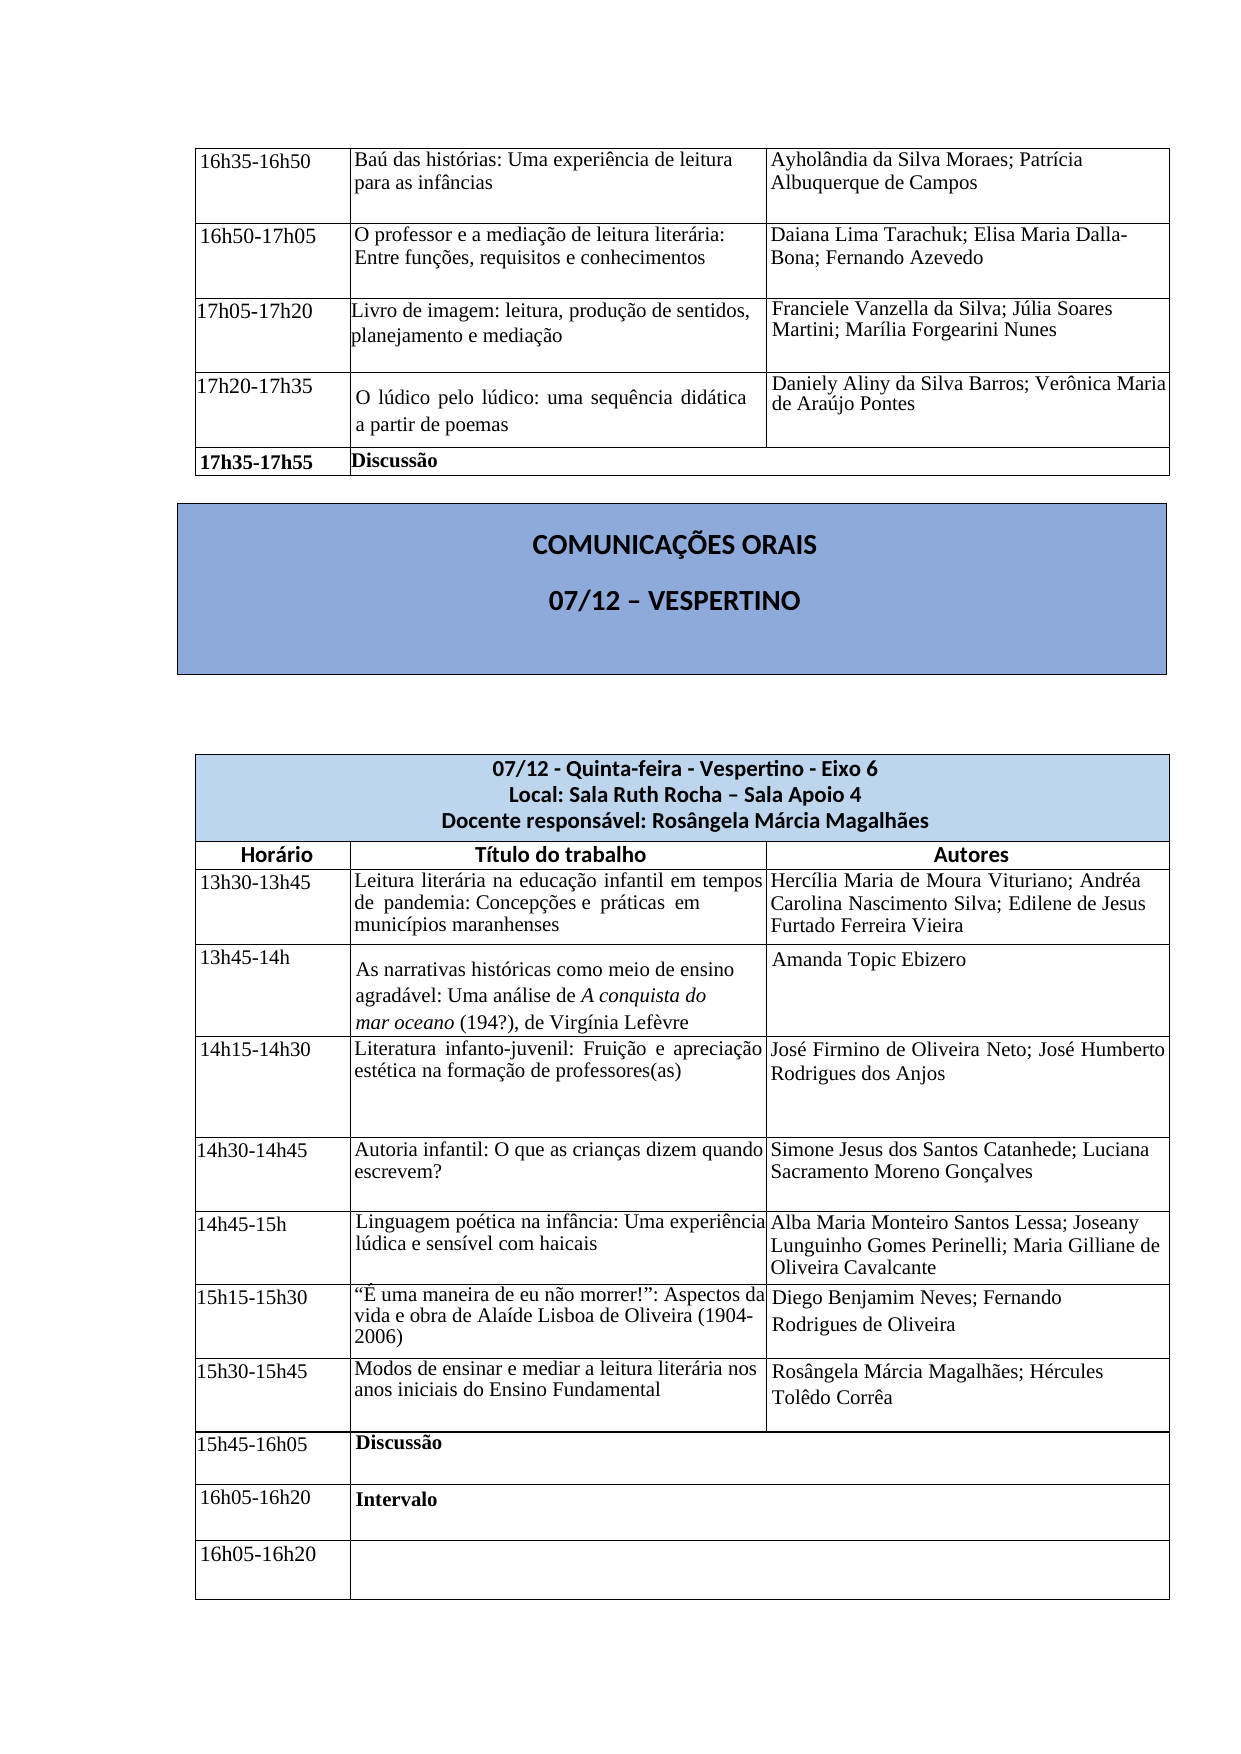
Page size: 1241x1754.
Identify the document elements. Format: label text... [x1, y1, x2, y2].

table_cell Daiana Lima Tarachuk; Elisa Maria Dalla- Bona; Fernando Azevedo [767, 224, 1169, 297]
table_cell As narrativas históricas como meio de ensino agradável: Uma análise de A conquista do mar oceano (194?), de Virgínia Lefèvre [351, 945, 766, 1036]
table_cell Baú das histórias: Uma experiência de leitura para as infâncias [351, 149, 766, 222]
table_cell 15h30-15h45 [196, 1359, 350, 1431]
table_cell 16h05-16h20 [196, 1541, 350, 1599]
table_cell Título do trabalho [351, 842, 766, 869]
table_cell “É uma maneira de eu não morrer!”: Aspectos da vida e obra de Alaíde Lisboa de Oliveira (1904- 2006) [351, 1285, 766, 1358]
table_cell 14h30-14h45 [196, 1138, 350, 1211]
table_cell Daniely Aliny da Silva Barros; Verônica Maria de Araújo Pontes [767, 373, 1169, 447]
table_cell 17h20-17h35 [196, 373, 350, 447]
table_cell 17h35-17h55 [196, 448, 350, 475]
table_cell Amanda Topic Ebizero [767, 945, 1169, 1036]
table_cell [351, 1541, 1169, 1599]
table_cell Rosângela Márcia Magalhães; Hércules Tolêdo Corrêa [767, 1359, 1169, 1431]
table_cell O professor e a mediação de leitura literária: Entre funções, requisitos e conhecimentos [351, 224, 766, 297]
table_cell Discussão [351, 448, 1169, 475]
table_cell Modos de ensinar e mediar a leitura literária nos anos iniciais do Ensino Fundamental [351, 1359, 766, 1431]
table_cell 15h45-16h05 [196, 1433, 350, 1484]
table_cell O lúdico pelo lúdico: uma sequência didática a partir de poemas [351, 373, 766, 447]
table_cell 16h05-16h20 [196, 1485, 350, 1540]
table_cell 14h45-15h [196, 1212, 350, 1284]
table_cell 15h15-15h30 [196, 1285, 350, 1358]
table_cell 16h50-17h05 [196, 224, 350, 297]
table_cell Ayholândia da Silva Moraes; Patrícia Albuquerque de Campos [767, 149, 1169, 222]
table_cell Livro de imagem: leitura, produção de sentidos, planejamento e mediação [351, 299, 766, 372]
table_cell Autoria infantil: O que as crianças dizem quando escrevem? [351, 1138, 766, 1211]
table_cell Autores [767, 842, 1169, 869]
table_cell Hercília Maria de Moura Vituriano; Andréa Carolina Nascimento Silva; Edilene de Jesus Furtado Ferreira Vieira [767, 870, 1169, 944]
table_cell 17h05-17h20 [196, 299, 350, 372]
table_header COMUNICAÇÕES ORAIS 07/12 – VESPERTINO [178, 504, 1166, 674]
table_cell Literatura infanto-juvenil: Fruição e apreciação estética na formação de professores(as) [351, 1037, 766, 1137]
table_cell Franciele Vanzella da Silva; Júlia Soares Martini; Marília Forgearini Nunes [767, 299, 1169, 372]
table_cell Simone Jesus dos Santos Catanhede; Luciana Sacramento Moreno Gonçalves [767, 1138, 1169, 1211]
table_cell 14h15-14h30 [196, 1037, 350, 1137]
table_cell 13h30-13h45 [196, 870, 350, 944]
table_cell Leitura literária na educação infantil em tempos de pandemia: Concepções e práticas em municípios maranhenses [351, 870, 766, 944]
table_cell Intervalo [351, 1485, 1169, 1540]
table_header 07/12 - Quinta-feira - Vespertino - Eixo 6 Local: Sala Ruth Rocha – Sala Apoio 4 Docente responsável: Rosângela Márcia Magalhães [196, 755, 1169, 841]
table_cell Diego Benjamim Neves; Fernando Rodrigues de Oliveira [767, 1285, 1169, 1358]
table_cell 16h35-16h50 [196, 149, 350, 222]
table_cell Discussão [351, 1433, 1169, 1484]
table_cell Linguagem poética na infância: Uma experiência lúdica e sensível com haicais [351, 1212, 766, 1284]
table_cell 13h45-14h [196, 945, 350, 1036]
table_cell Alba Maria Monteiro Santos Lessa; Joseany Lunguinho Gomes Perinelli; Maria Gilliane de Oliveira Cavalcante [767, 1212, 1169, 1284]
table_cell José Firmino de Oliveira Neto; José Humberto Rodrigues dos Anjos [767, 1037, 1169, 1137]
table_cell Horário [196, 842, 350, 869]
